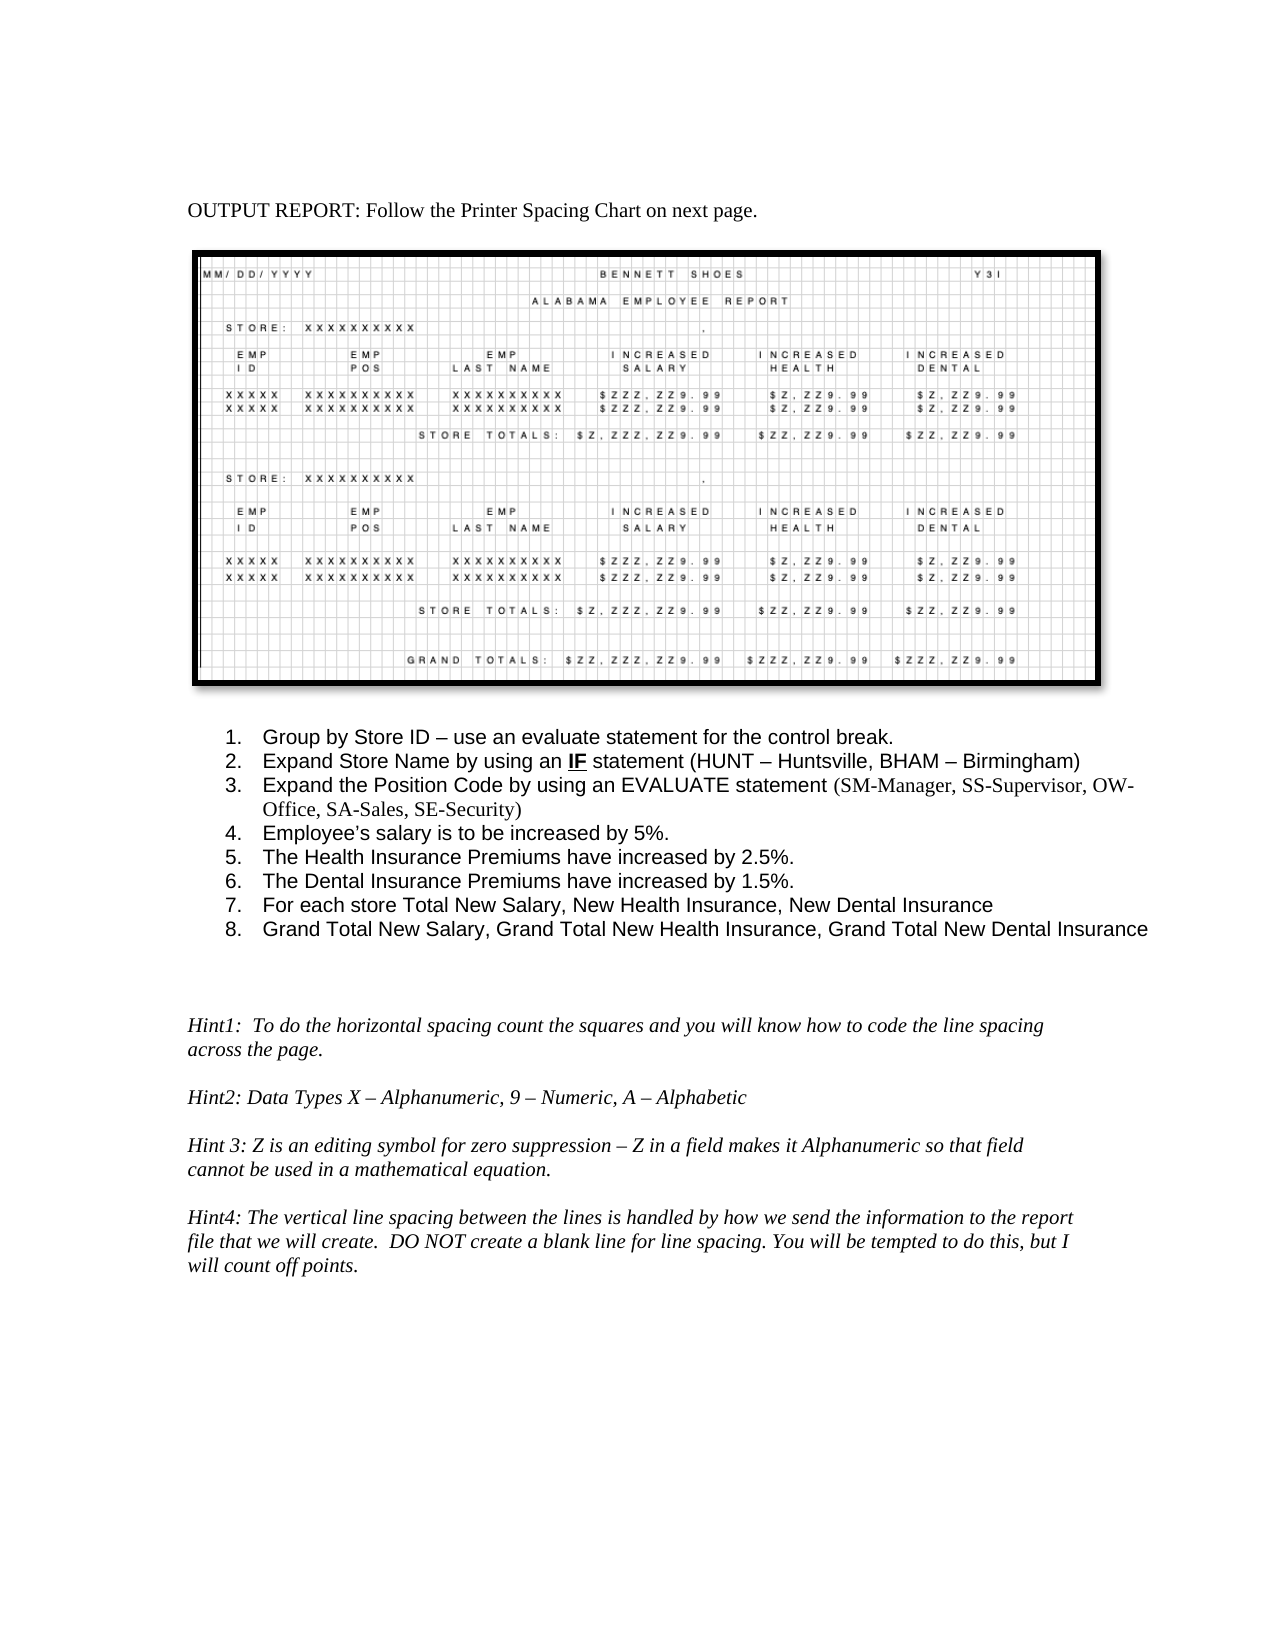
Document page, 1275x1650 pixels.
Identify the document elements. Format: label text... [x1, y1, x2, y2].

list Grand Total New Salary, Grand Total New Health Insurance, Grand Total New Dental Insurance [225, 917, 1162, 941]
text Hint4: The vertical line spacing between the lines is handled by how we send the information to the report file that we will create. DO NOT create a blank line for line spacing. You will be tempted to do this, but I will count off points. [187, 1205, 1087, 1277]
list The Dental Insurance Premiums have increased by 1.5%. [225, 869, 1162, 893]
text Hint 3: Z is an editing symbol for zero suppression – Z in a field makes it Alphanumeric so that field cannot be used in a mathematical equation. [187, 1133, 1087, 1181]
list Expand the Position Code by using an EVALUATE statement (SM-Manager, SS-Supervisor, OW-Office, SA-Sales, SE-Security) [225, 773, 1162, 821]
text Hint1: To do the horizontal spacing count the squares and you will know how to code the line spacing across the page. [187, 1013, 1087, 1061]
text Hint2: Data Types X – Alphanumeric, 9 – Numeric, A – Alphabetic [187, 1085, 1087, 1109]
list The Health Insurance Premiums have increased by 2.5%. [225, 845, 1162, 869]
list For each store Total New Salary, New Health Insurance, New Dental Insurance [225, 893, 1162, 917]
list Group by Store ID – use an evaluate statement for the control break. [225, 725, 1162, 749]
list Expand Store Name by using an IF statement (HUNT – Huntsville, BHAM – Birmingham) [225, 749, 1162, 773]
picture [198, 257, 1095, 680]
text OUTPUT REPORT: Follow the Printer Spacing Chart on next page. [187, 198, 1087, 222]
list Employee’s salary is to be increased by 5%. [225, 821, 1162, 845]
